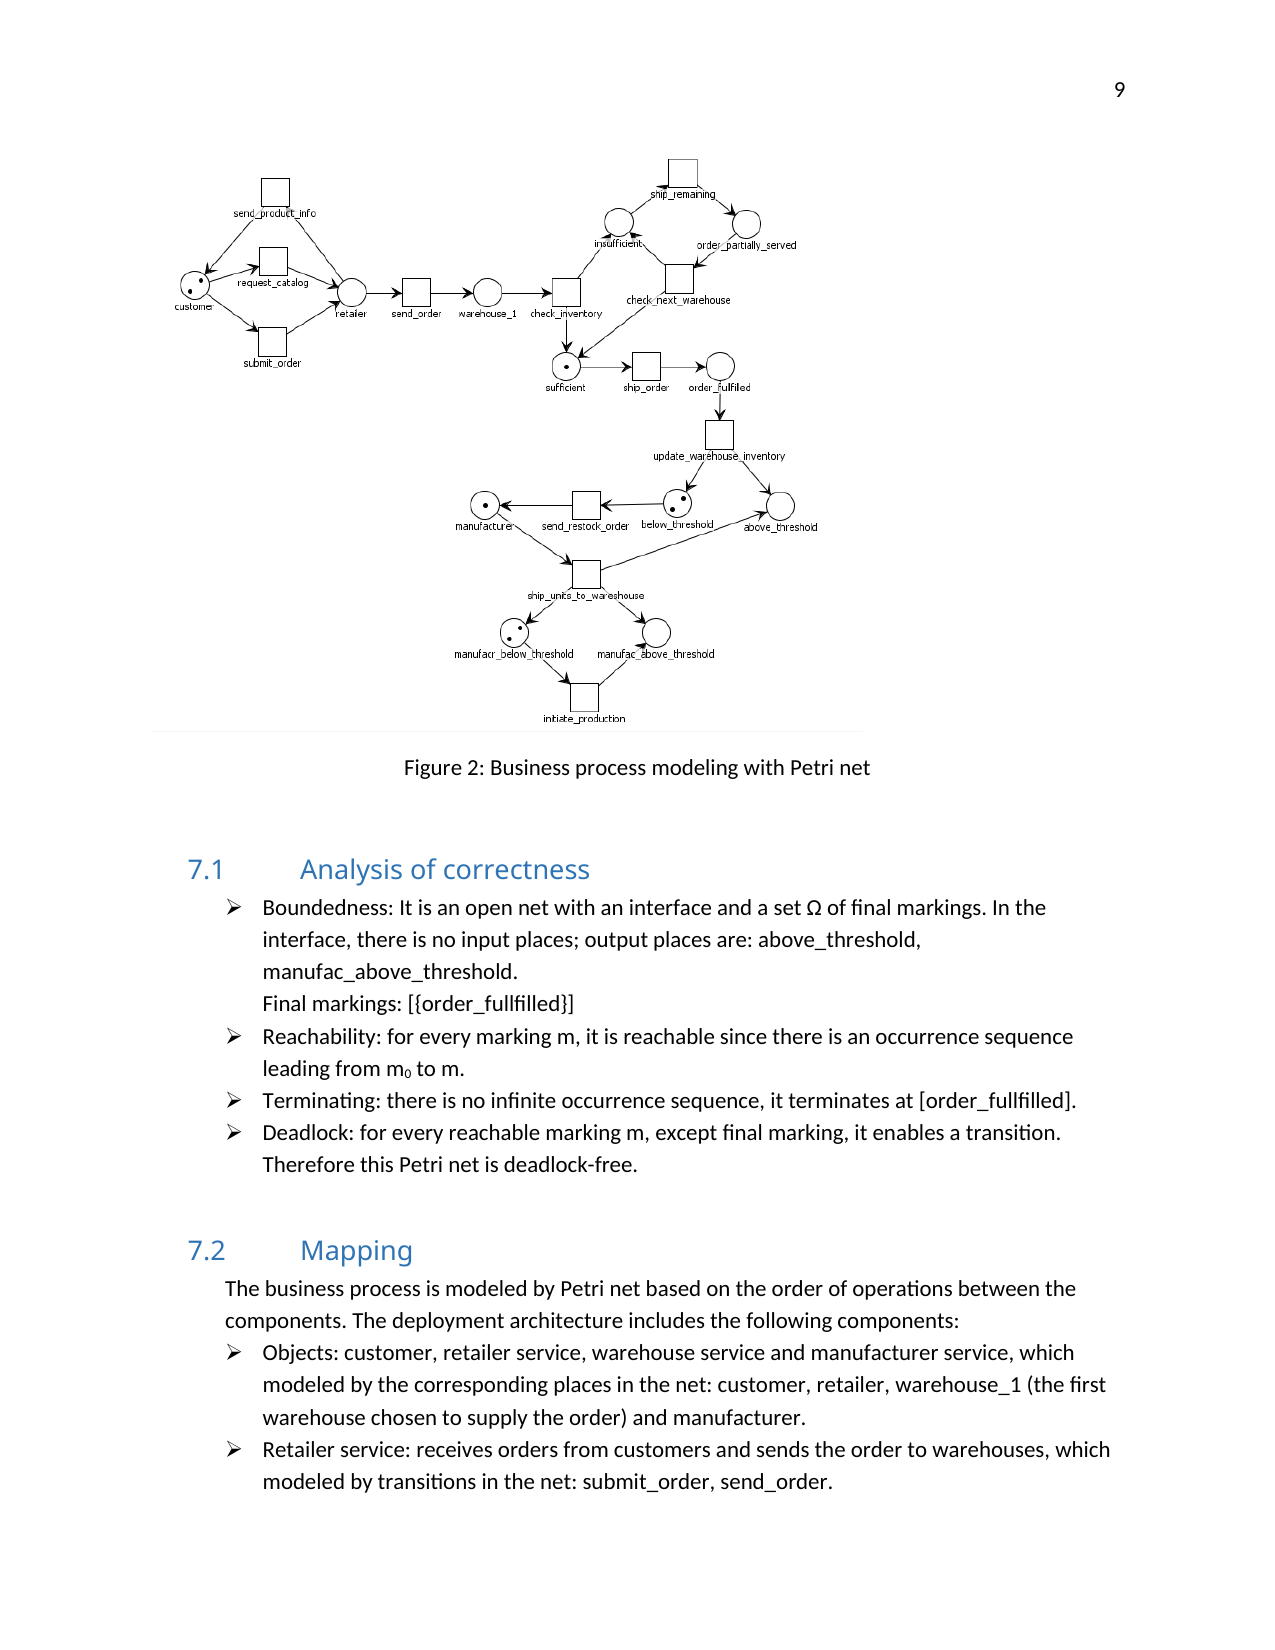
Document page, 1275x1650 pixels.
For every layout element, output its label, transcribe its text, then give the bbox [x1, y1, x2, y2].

list Terminating: there is no infinite occurrence sequence, it terminates at [order_fullfilled]. [225, 1086, 1125, 1114]
list Retailer service: receives orders from customers and sends the order to warehouses, which modeled by transitions in the net: submit_order, send_order. [225, 1435, 1125, 1495]
list Final markings: [{order_fullfilled}] [262, 989, 1125, 1018]
list Boundedness: It is an open net with an interface and a set Ω of final markings. In the interface, there is no input places; output places are: above_threshold, manufac_above_threshold. [225, 893, 1125, 985]
subtitle Analysis of correctness [187, 851, 1125, 887]
picture [150, 150, 863, 732]
list Reachability: for every marking m, it is reachable since there is an occurrence sequence leading from m0 to m. [225, 1022, 1125, 1082]
subtitle Mapping [187, 1232, 1125, 1268]
text Figure 2: Business process modeling with Petri net [150, 753, 1125, 781]
list Objects: customer, retailer service, warehouse service and manufacturer service, which modeled by the corresponding places in the net: customer, retailer, warehouse_1 (the first warehouse chosen to supply the order) and manufacturer. [225, 1338, 1125, 1431]
list The business process is modeled by Petri net based on the order of operations between the components. The deployment architecture includes the following components: [225, 1274, 1125, 1334]
list Deadlock: for every reachable marking m, except final marking, it enables a transition. Therefore this Petri net is deadlock-free. [225, 1118, 1125, 1178]
